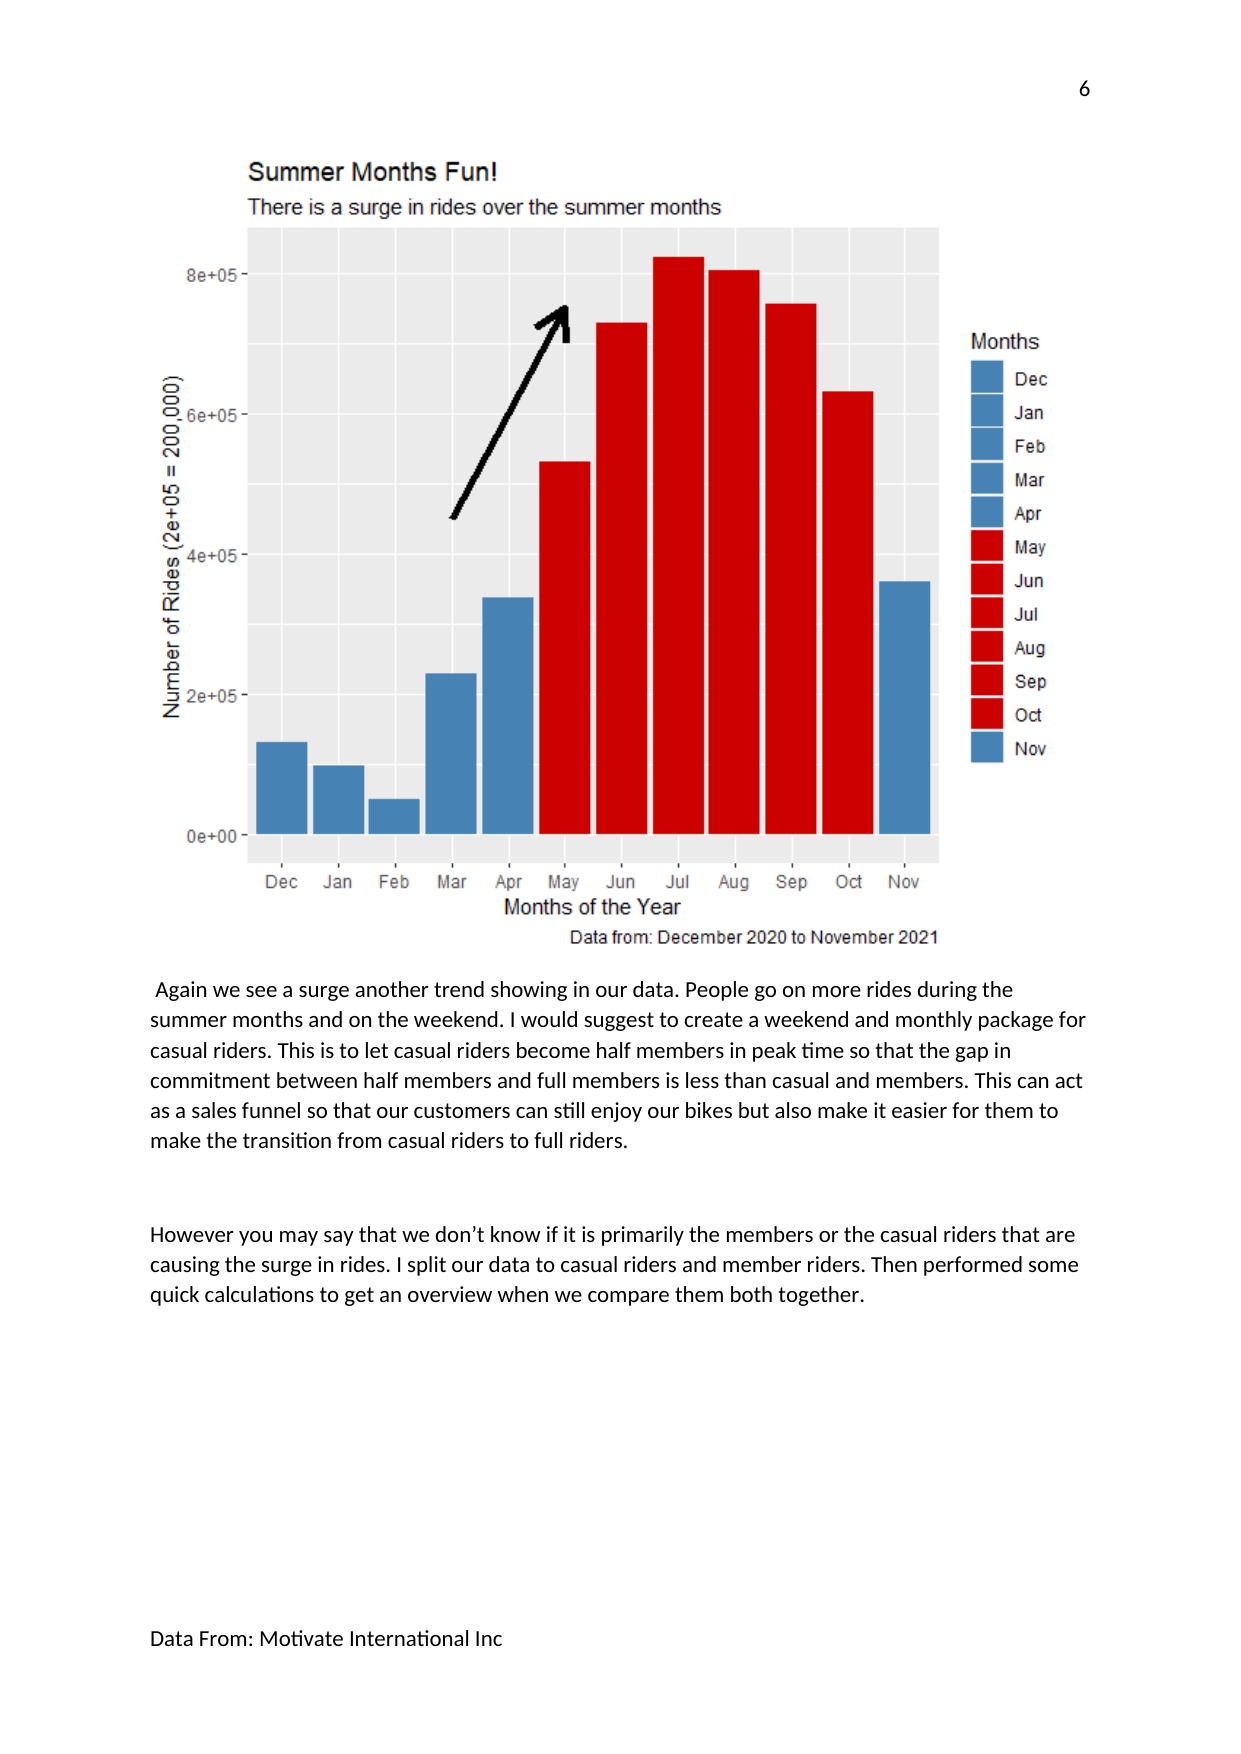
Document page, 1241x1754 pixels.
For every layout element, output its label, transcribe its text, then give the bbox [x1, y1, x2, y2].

picture [150, 150, 1069, 957]
text However you may say that we don’t know if it is primarily the members or the casual riders that are causing the surge in rides. I split our data to casual riders and member riders. Then performed some quick calculations to get an overview when we compare them both together. [150, 1220, 1090, 1308]
text Again we see a surge another trend showing in our data. People go on more rides during the summer months and on the weekend. I would suggest to create a weekend and monthly package for casual riders. This is to let casual riders become half members in peak time so that the gap in commitment between half members and full members is less than casual and members. This can act as a sales funnel so that our customers can still enjoy our bikes but also make it easier for them to make the transition from casual riders to full riders. [150, 975, 1090, 1154]
